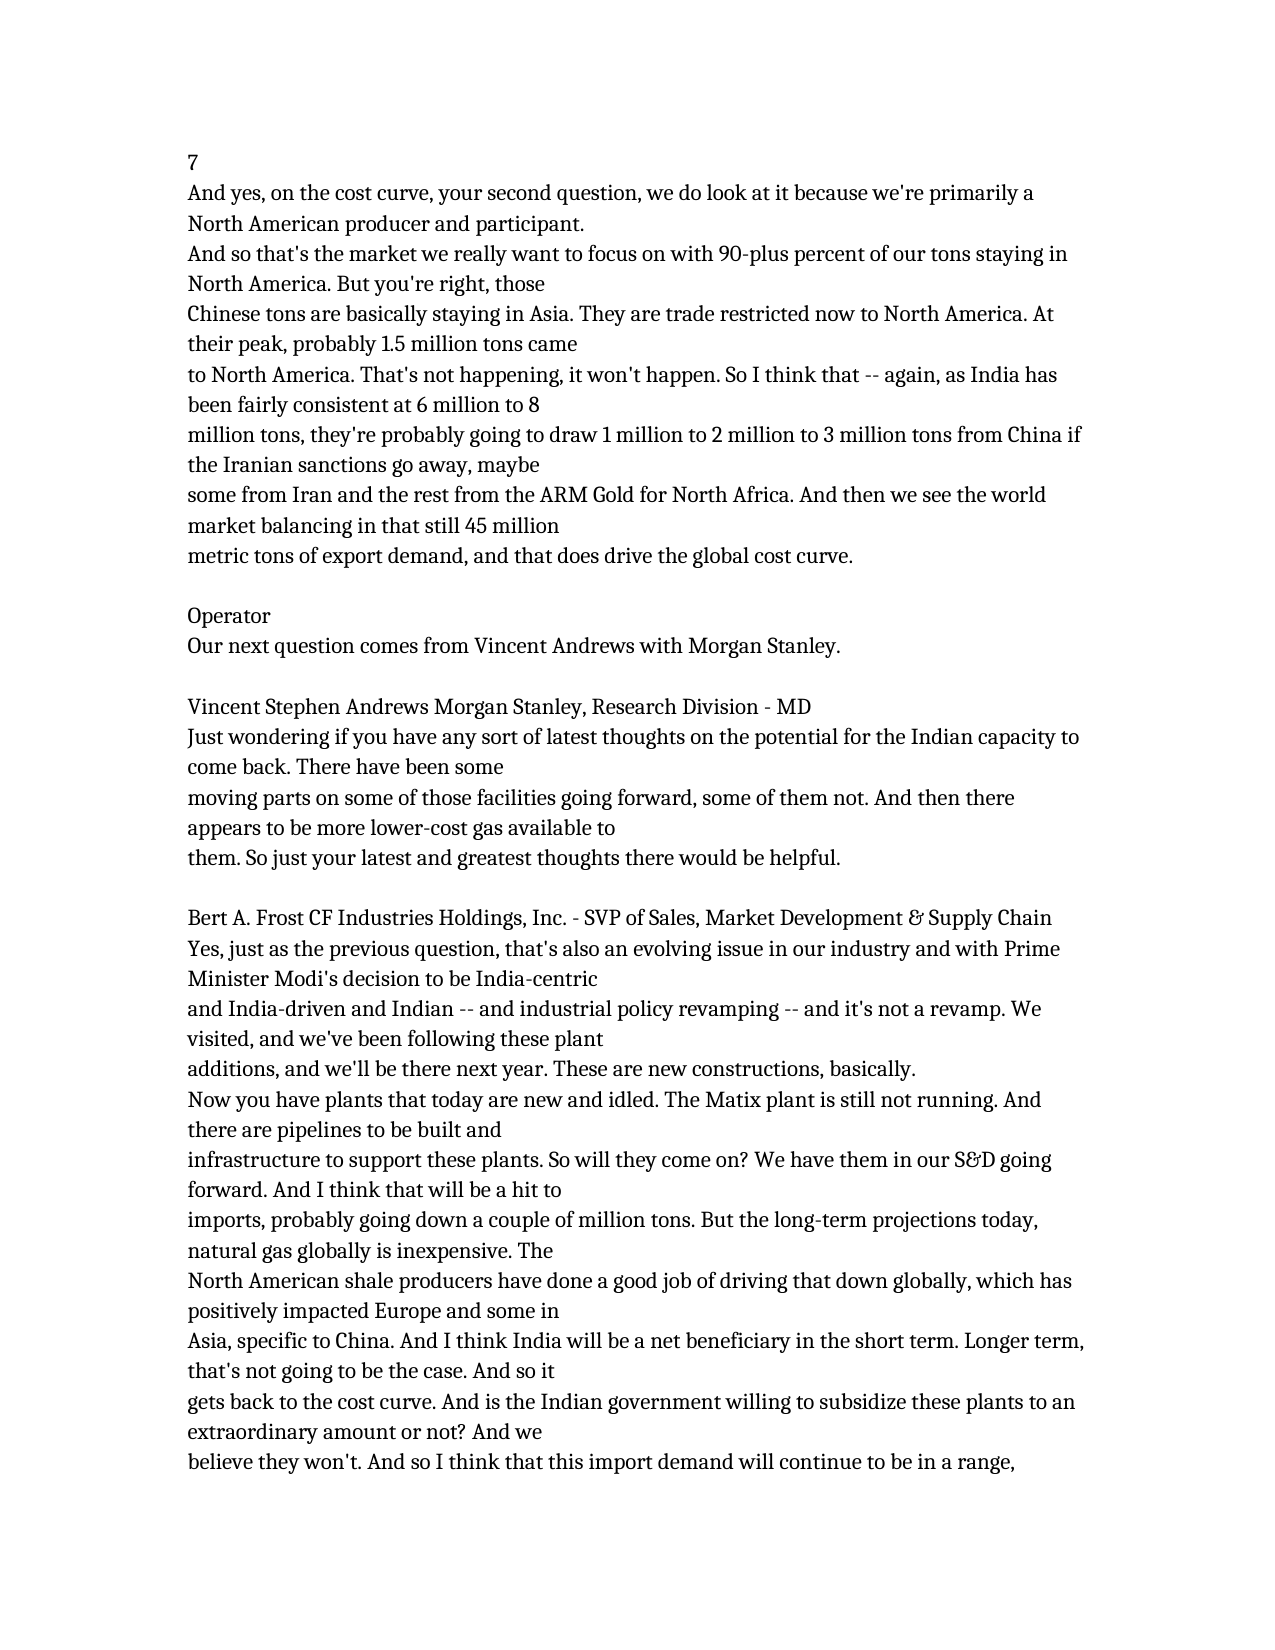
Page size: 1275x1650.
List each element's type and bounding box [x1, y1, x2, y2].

text [187, 150, 1087, 1475]
